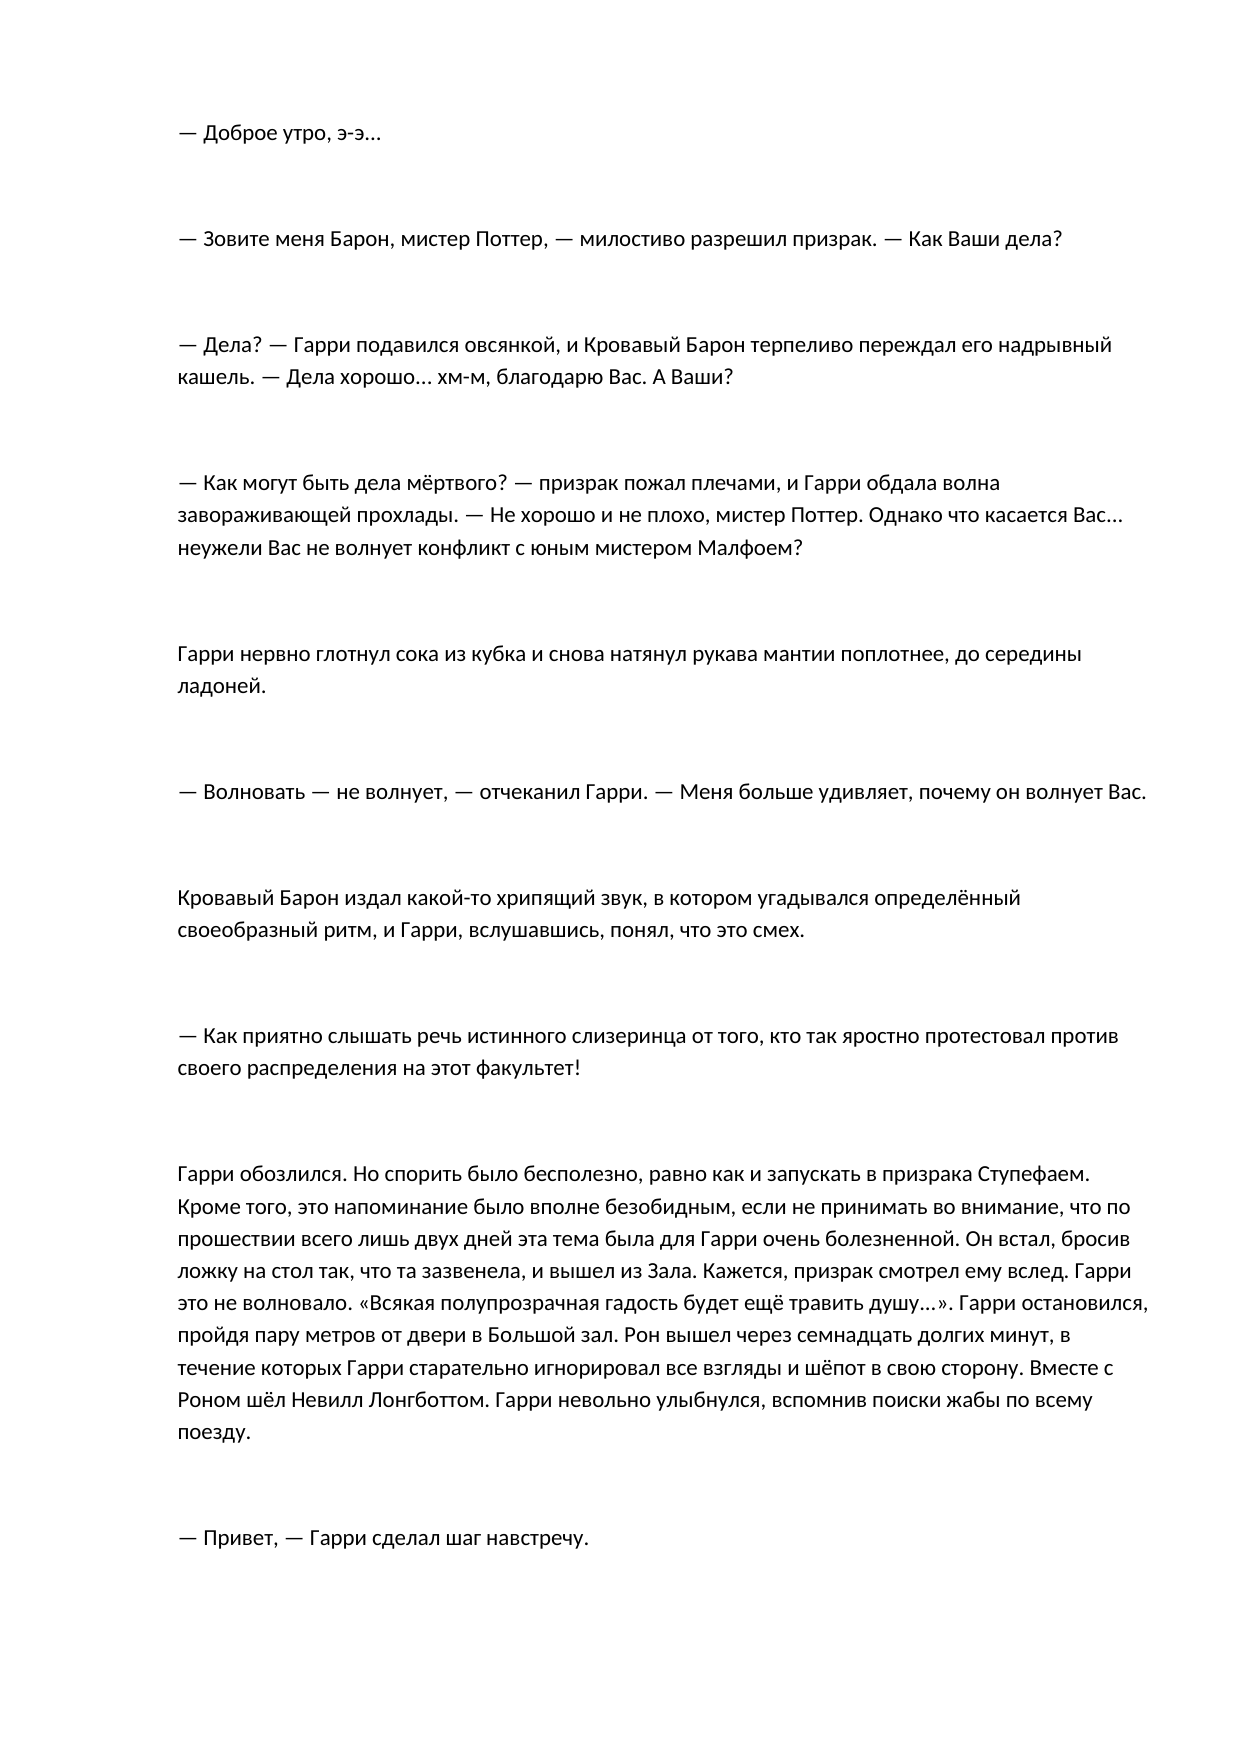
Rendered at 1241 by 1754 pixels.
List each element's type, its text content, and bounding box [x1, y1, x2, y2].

text — Доброе утро, э-э... [177, 118, 1152, 146]
text Кровавый Барон издал какой-то хрипящий звук, в котором угадывался определённый своеобразный ритм, и Гарри, вслушавшись, понял, что это смех. [177, 883, 1152, 943]
text — Как могут быть дела мёртвого? — призрак пожал плечами, и Гарри обдала волна завораживающей прохлады. — Не хорошо и не плохо, мистер Поттер. Однако что касается Вас... неужели Вас не волнует конфликт с юным мистером Малфоем? [177, 468, 1152, 561]
text — Как приятно слышать речь истинного слизеринца от того, кто так яростно протестовал против своего распределения на этот факультет! [177, 1021, 1152, 1082]
text — Волновать — не волнует, — отчеканил Гарри. — Меня больше удивляет, почему он волнует Вас. [177, 777, 1152, 805]
text — Привет, — Гарри сделал шаг навстречу. [177, 1523, 1152, 1551]
text — Зовите меня Барон, мистер Поттер, — милостиво разрешил призрак. — Как Ваши дела? [177, 224, 1152, 252]
text — Дела? — Гарри подавился овсянкой, и Кровавый Барон терпеливо переждал его надрывный кашель. — Дела хорошо... хм-м, благодарю Вас. А Ваши? [177, 330, 1152, 390]
text Гарри нервно глотнул сока из кубка и снова натянул рукава мантии поплотнее, до середины ладоней. [177, 639, 1152, 699]
text Гарри обозлился. Но спорить было бесполезно, равно как и запускать в призрака Ступефаем. Кроме того, это напоминание было вполне безобидным, если не принимать во внимание, что по прошествии всего лишь двух дней эта тема была для Гарри очень болезненной. Он встал, бросив ложку на стол так, что та зазвенела, и вышел из Зала. Кажется, призрак смотрел ему вслед. Гарри это не волновало. «Всякая полупрозрачная гадость будет ещё травить душу...». Гарри остановился, пройдя пару метров от двери в Большой зал. Рон вышел через семнадцать долгих минут, в течение которых Гарри старательно игнорировал все взгляды и шёпот в свою сторону. Вместе с Роном шёл Невилл Лонгботтом. Гарри невольно улыбнулся, вспомнив поиски жабы по всему поезду. [177, 1159, 1152, 1445]
